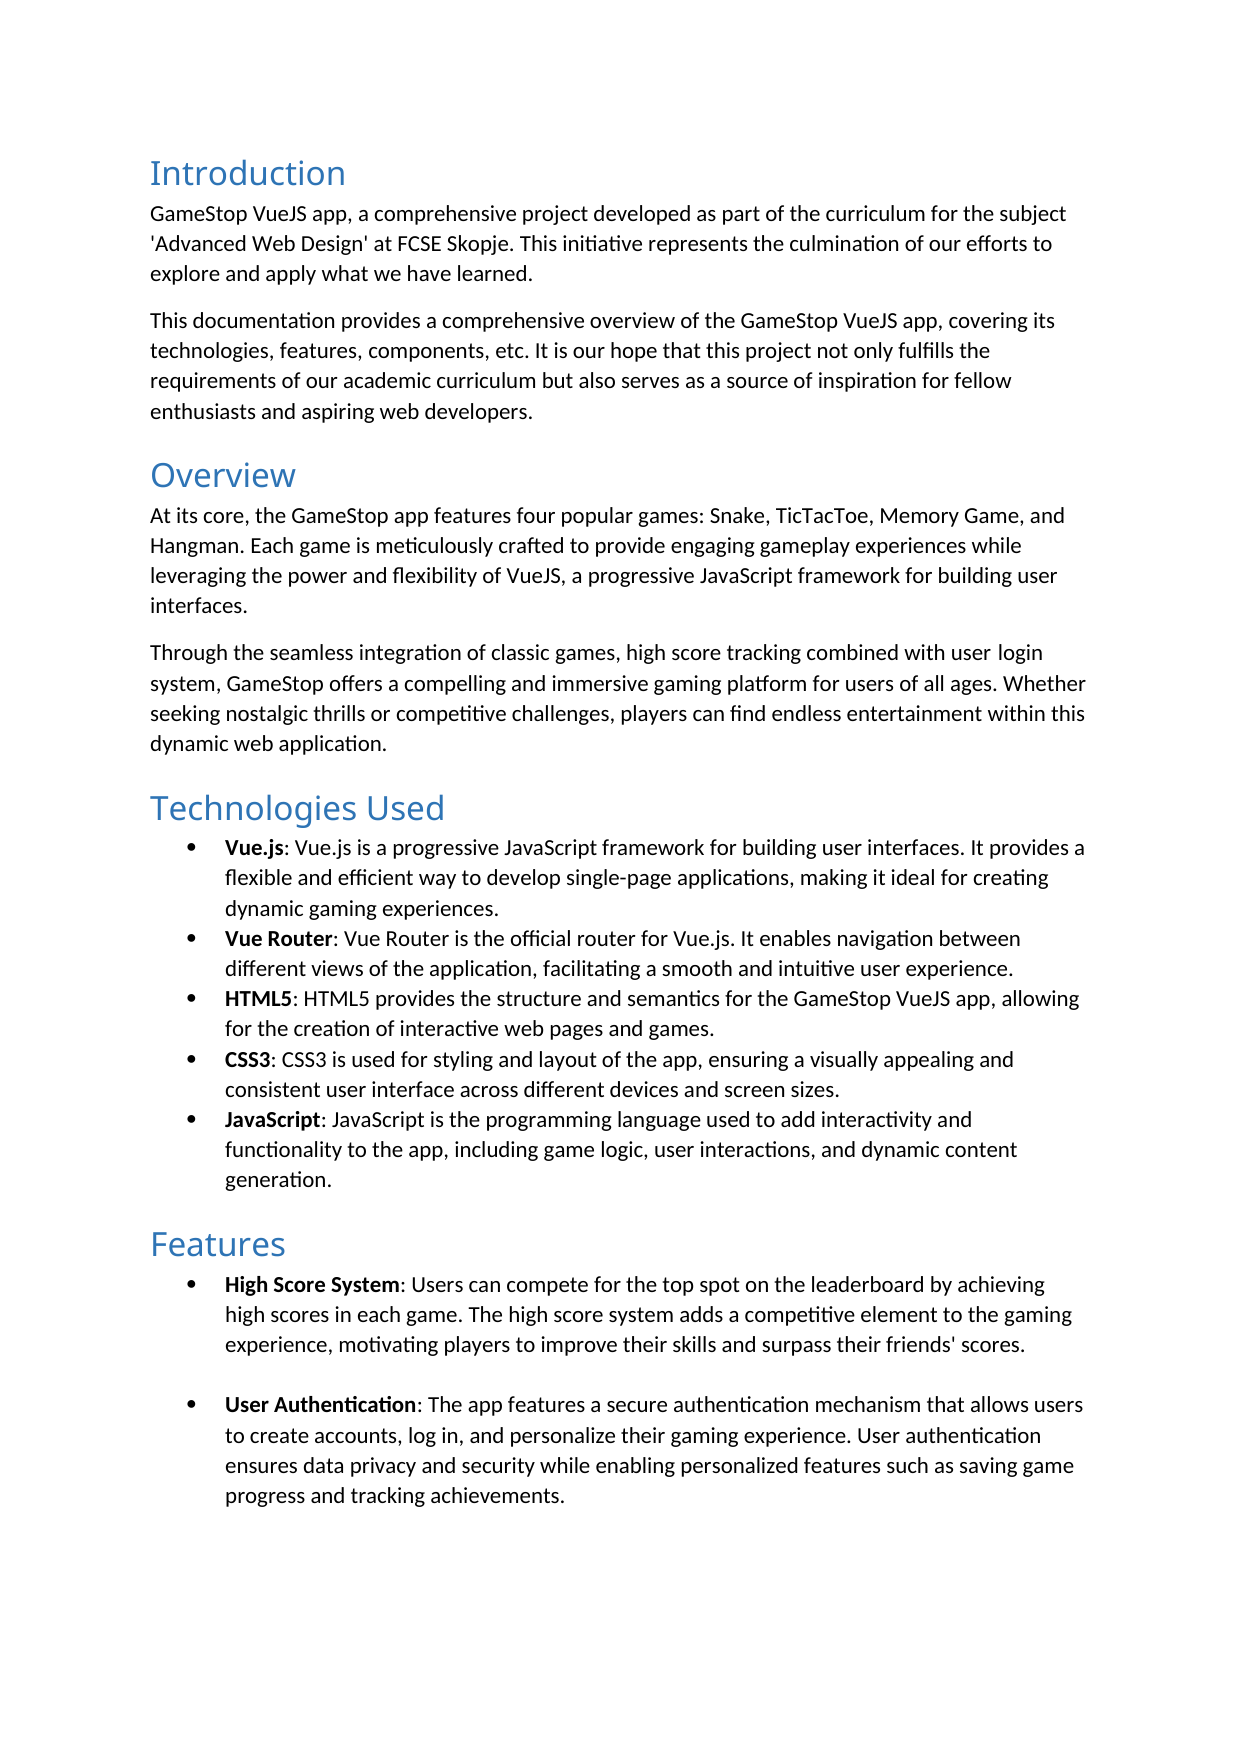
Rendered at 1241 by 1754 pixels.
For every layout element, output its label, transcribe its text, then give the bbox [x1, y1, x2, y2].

text GameStop VueJS app, a comprehensive project developed as part of the curriculum for the subject 'Advanced Web Design' at FCSE Skopje. This initiative represents the culmination of our efforts to explore and apply what we have learned. [150, 199, 1090, 287]
list CSS3: CSS3 is used for styling and layout of the app, ensuring a visually appealing and consistent user interface across different devices and screen sizes. [187, 1045, 1090, 1103]
list High Score System: Users can compete for the top spot on the leaderboard by achieving high scores in each game. The high score system adds a competitive element to the gaming experience, motivating players to improve their skills and surpass their friends' scores. [187, 1270, 1090, 1358]
text This documentation provides a comprehensive overview of the GameStop VueJS app, covering its technologies, features, components, etc. It is our hope that this project not only fulfills the requirements of our academic curriculum but also serves as a source of inspiration for fellow enthusiasts and aspiring web developers. [150, 306, 1090, 425]
text Through the seamless integration of classic games, high score tracking combined with user login system, GameStop offers a compelling and immersive gaming platform for users of all ages. Whether seeking nostalgic thrills or competitive challenges, players can find endless entertainment within this dynamic web application. [150, 638, 1090, 757]
subtitle Introduction [150, 150, 1090, 195]
list JavaScript: JavaScript is the programming language used to add interactivity and functionality to the app, including game logic, user interactions, and dynamic content generation. [187, 1105, 1090, 1194]
list HTML5: HTML5 provides the structure and semantics for the GameStop VueJS app, allowing for the creation of interactive web pages and games. [187, 984, 1090, 1043]
subtitle Overview [150, 452, 1090, 497]
subtitle Features [150, 1221, 1090, 1266]
subtitle Technologies Used [150, 784, 1090, 830]
list User Authentication: The app features a secure authentication mechanism that allows users to create accounts, log in, and personalize their gaming experience. User authentication ensures data privacy and security while enabling personalized features such as saving game progress and tracking achievements. [187, 1391, 1090, 1509]
text At its core, the GameStop app features four popular games: Snake, TicTacToe, Memory Game, and Hangman. Each game is meticulously crafted to provide engaging gameplay experiences while leveraging the power and flexibility of VueJS, a progressive JavaScript framework for building user interfaces. [150, 501, 1090, 620]
list Vue Router: Vue Router is the official router for Vue.js. It enables navigation between different views of the application, facilitating a smooth and intuitive user experience. [187, 924, 1090, 982]
list Vue.js: Vue.js is a progressive JavaScript framework for building user interfaces. It provides a flexible and efficient way to develop single-page applications, making it ideal for creating dynamic gaming experiences. [187, 833, 1090, 922]
